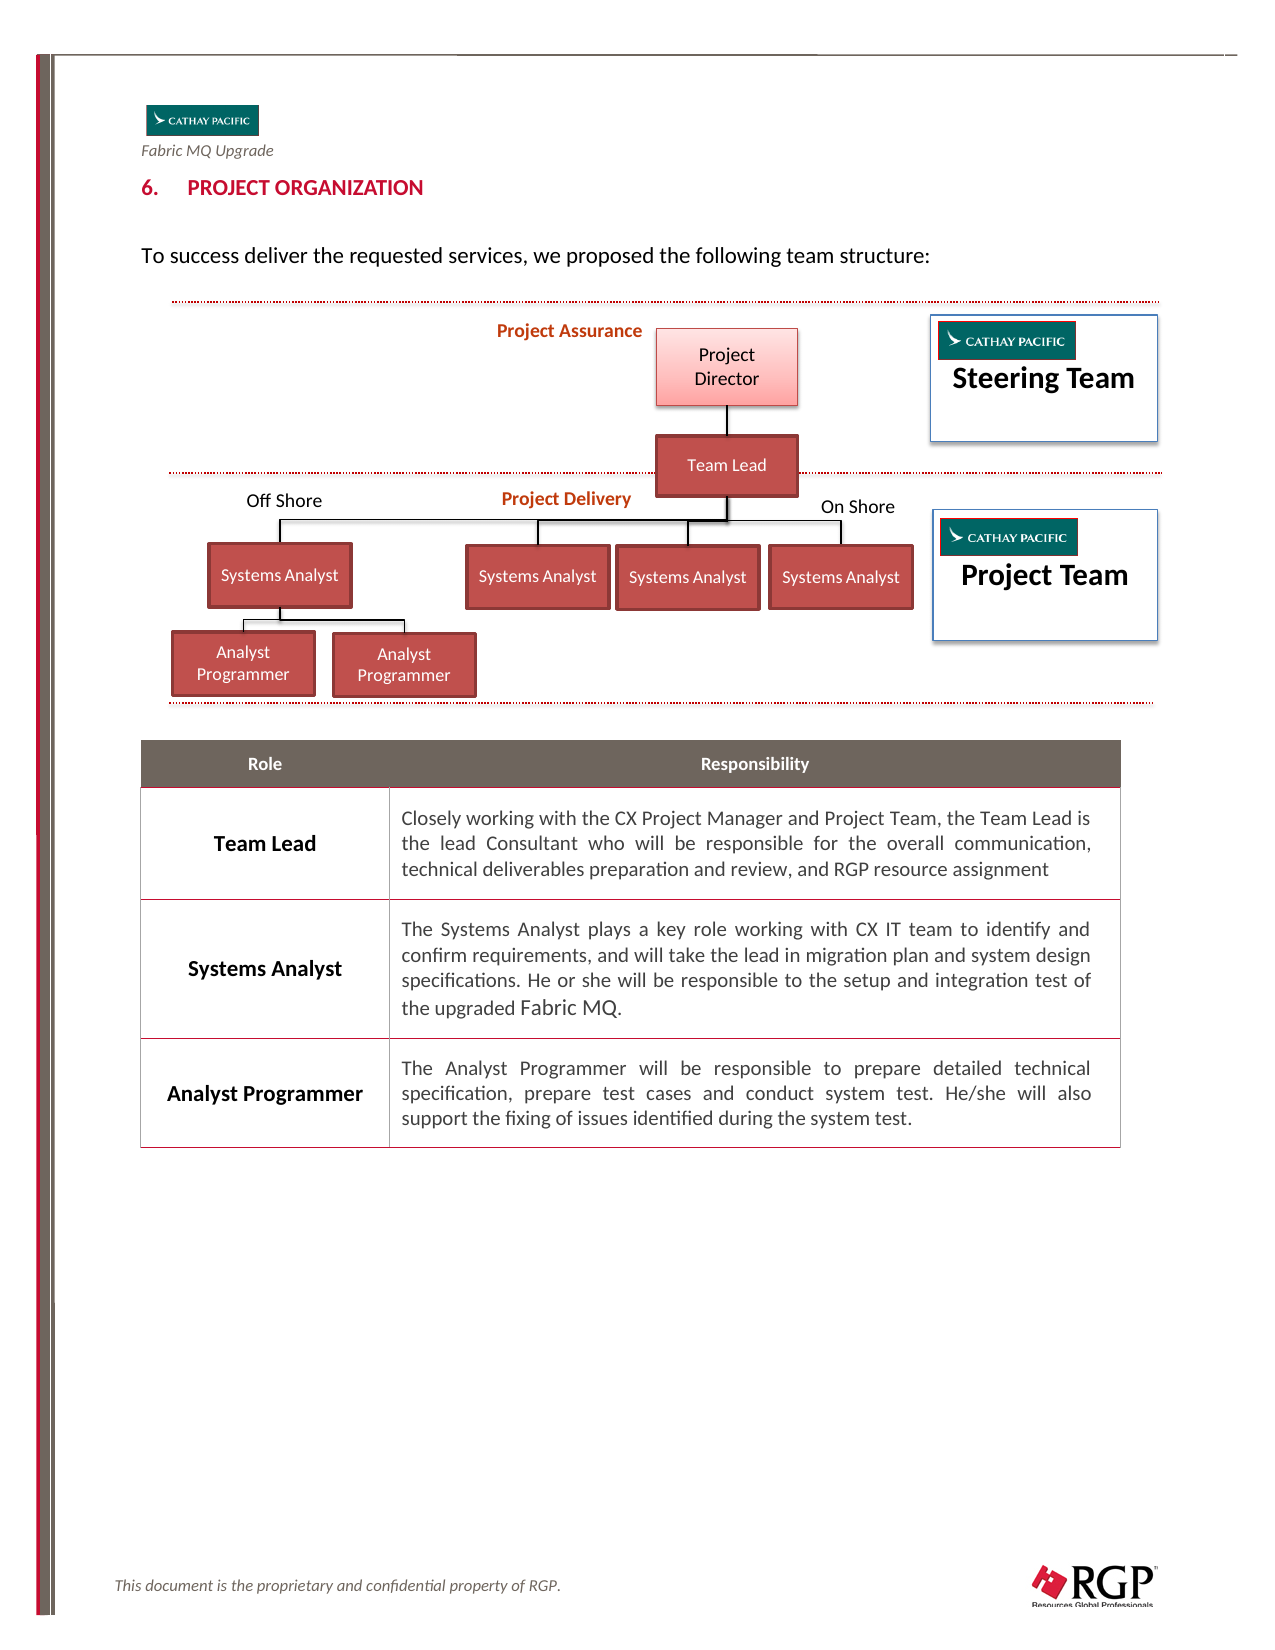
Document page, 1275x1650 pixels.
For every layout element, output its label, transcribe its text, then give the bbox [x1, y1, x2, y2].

table_cell The Systems Analyst plays a key role working with CX IT team to identify and confirm requirements, and will take the lead in migration plan and system design specifications. He or she will be responsible to the setup and integration test of the upgraded Fabric MQ. [390, 900, 1120, 1038]
text To success deliver the requested services, we proposed the following team structure: [141, 238, 1191, 270]
table_cell Team Lead [141, 788, 389, 899]
picture [146, 105, 259, 136]
table_cell Systems Analyst [141, 900, 389, 1038]
table_header Responsibility [389, 740, 1121, 787]
table_cell The Analyst Programmer will be responsible to prepare detailed technical specification, prepare test cases and conduct system test. He/she will also support the fixing of issues identified during the system test. [390, 1039, 1120, 1147]
table_cell Analyst Programmer [141, 1039, 389, 1147]
table_header Role [141, 740, 389, 787]
picture [1025, 1560, 1158, 1607]
table_cell Closely working with the CX Project Manager and Project Team, the Team Lead is the lead Consultant who will be responsible for the overall communication, technical deliverables preparation and review, and RGP resource assignment [390, 788, 1120, 899]
list PROJECT ORGANIZATION [141, 173, 1191, 201]
